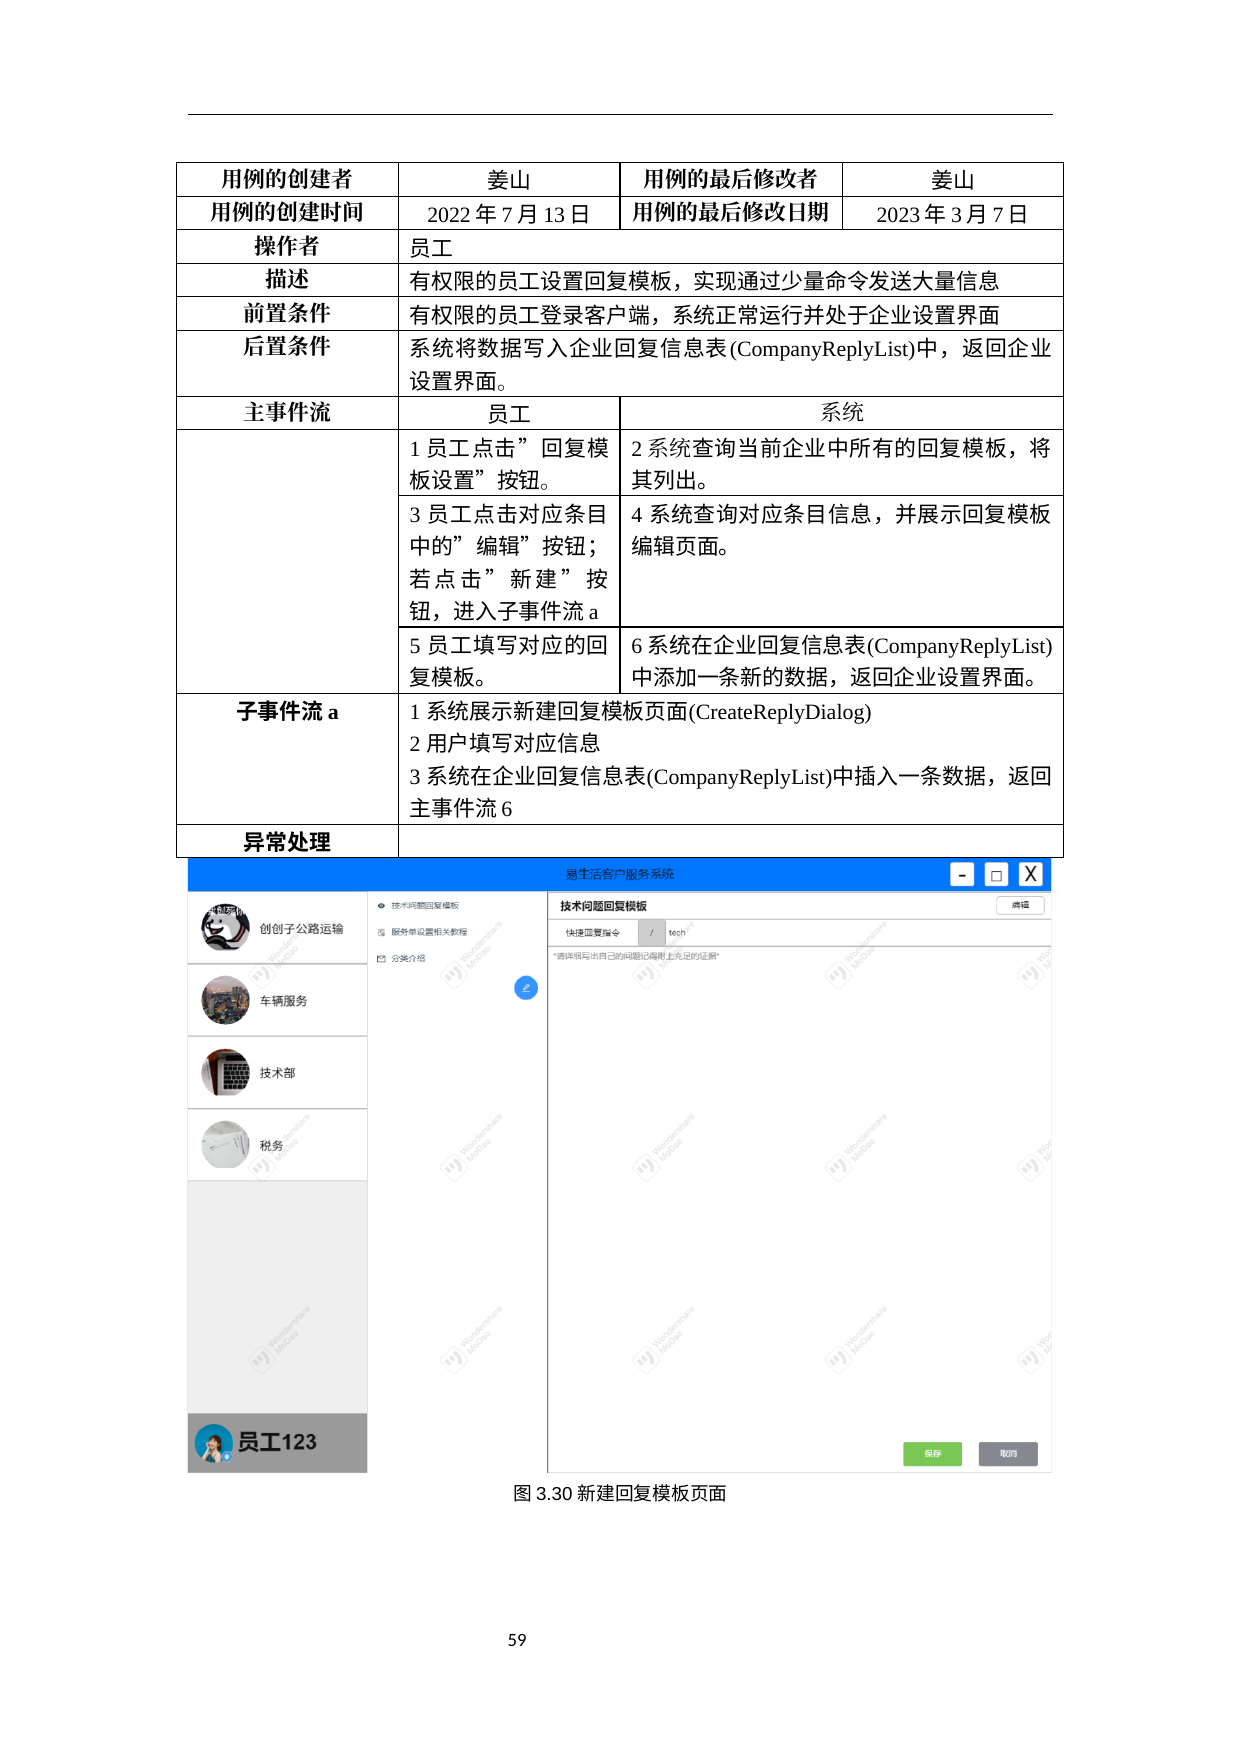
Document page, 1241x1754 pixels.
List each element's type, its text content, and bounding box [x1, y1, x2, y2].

table_cell [399, 825, 1063, 857]
table_cell 3 员工点击对应条目中的”编辑”按钮；若点击”新建”按钮，进入子事件流a [399, 496, 619, 626]
table_cell 2022年7月13日 [399, 197, 619, 229]
table_cell 6 系统在企业回复信息表(CompanyReplyList)中添加一条新的数据，返回企业设置界面。 [621, 628, 1063, 692]
table_cell 有权限的员工登录客户端，系统正常运行并处于企业设置界面 [399, 297, 1063, 330]
table_cell 操作者 [177, 230, 398, 263]
table_cell 5 员工填写对应的回复模板。 [399, 628, 619, 692]
table_cell 后置条件 [177, 331, 398, 396]
table_cell 异常处理 [177, 825, 398, 857]
table_cell 2023年3月7日 [843, 197, 1063, 229]
table_cell 姜山 [843, 163, 1063, 196]
table_cell 前置条件 [177, 297, 398, 330]
table_cell 用例的最后修改者 [621, 163, 842, 196]
table_cell 员工 [399, 230, 1063, 263]
table_cell 1 系统展示新建回复模板页面(CreateReplyDialog) 2 用户填写对应信息 3 系统在企业回复信息表(CompanyReplyList)中插入一条数据，返回主事件流6 [399, 694, 1063, 823]
table_cell 员工 [399, 397, 619, 429]
table_cell 4 系统查询对应条目信息，并展示回复模板编辑页面。 [621, 496, 1063, 626]
table_cell 系统将数据写入企业回复信息表(CompanyReplyList)中，返回企业设置界面。 [399, 331, 1063, 396]
table_cell [177, 430, 398, 692]
table_cell 子事件流a [177, 694, 398, 823]
table_cell 用例的最后修改日期 [621, 197, 842, 229]
picture [187, 858, 1052, 1473]
table_cell 用例的创建时间 [177, 197, 398, 229]
table_cell 姜山 [399, 163, 619, 196]
table_cell 用例的创建者 [177, 163, 398, 196]
table_cell 描述 [177, 264, 398, 296]
table_cell 系统 [621, 397, 1063, 429]
table_cell 主事件流 [177, 397, 398, 429]
table_cell 2系统查询当前企业中所有的回复模板，将其列出。 [621, 430, 1063, 495]
table_cell 1员工点击”回复模板设置”按钮。 [399, 430, 619, 495]
table_cell 有权限的员工设置回复模板，实现通过少量命令发送大量信息 [399, 264, 1063, 296]
